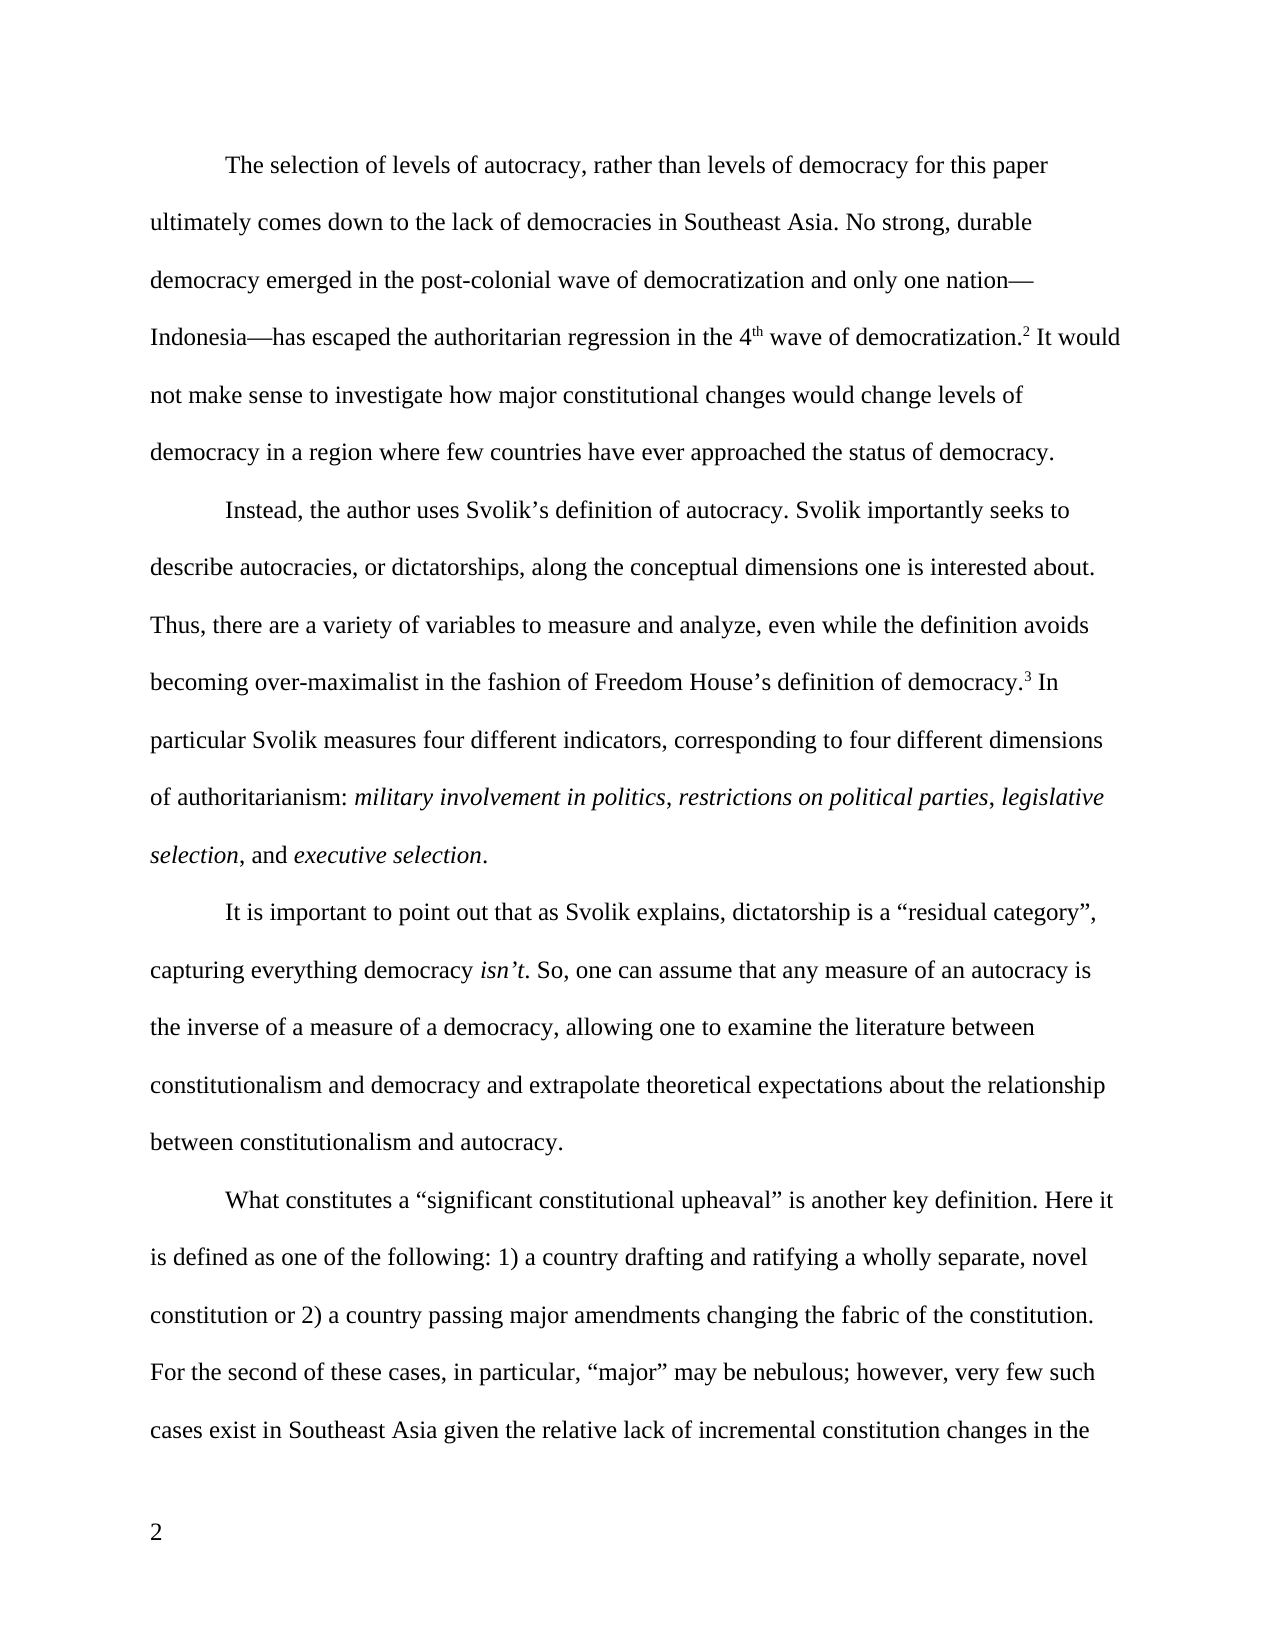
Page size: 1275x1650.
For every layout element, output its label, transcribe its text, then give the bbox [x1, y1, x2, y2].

text It is important to point out that as Svolik explains, dictatorship is a “residual category”, capturing everything democracy isn’t. So, one can assume that any measure of an autocracy is the inverse of a measure of a democracy, allowing one to examine the literature between constitutionalism and democracy and extrapolate theoretical expectations about the relationship between constitutionalism and autocracy. [150, 897, 1125, 1156]
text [150, 1185, 1125, 1444]
text Instead, the author uses Svolik’s definition of autocracy. Svolik importantly seeks to describe autocracies, or dictatorships, along the conceptual dimensions one is interested about. Thus, there are a variety of variables to measure and analyze, even while the definition avoids becoming over-maximalist in the fashion of Freedom House’s definition of democracy. In particular Svolik measures four different indicators, corresponding to four different dimensions of authoritarianism: military involvement in politics, restrictions on political parties, legislative selection, and executive selection. [150, 495, 1125, 869]
text The selection of levels of autocracy, rather than levels of democracy for this paper ultimately comes down to the lack of democracies in Southeast Asia. No strong, durable democracy emerged in the post-colonial wave of democratization and only one nation—Indonesia—has escaped the authoritarian regression in the 4th wave of democratization. It would not make sense to investigate how major constitutional changes would change levels of democracy in a region where few countries have ever approached the status of democracy. [150, 150, 1125, 466]
